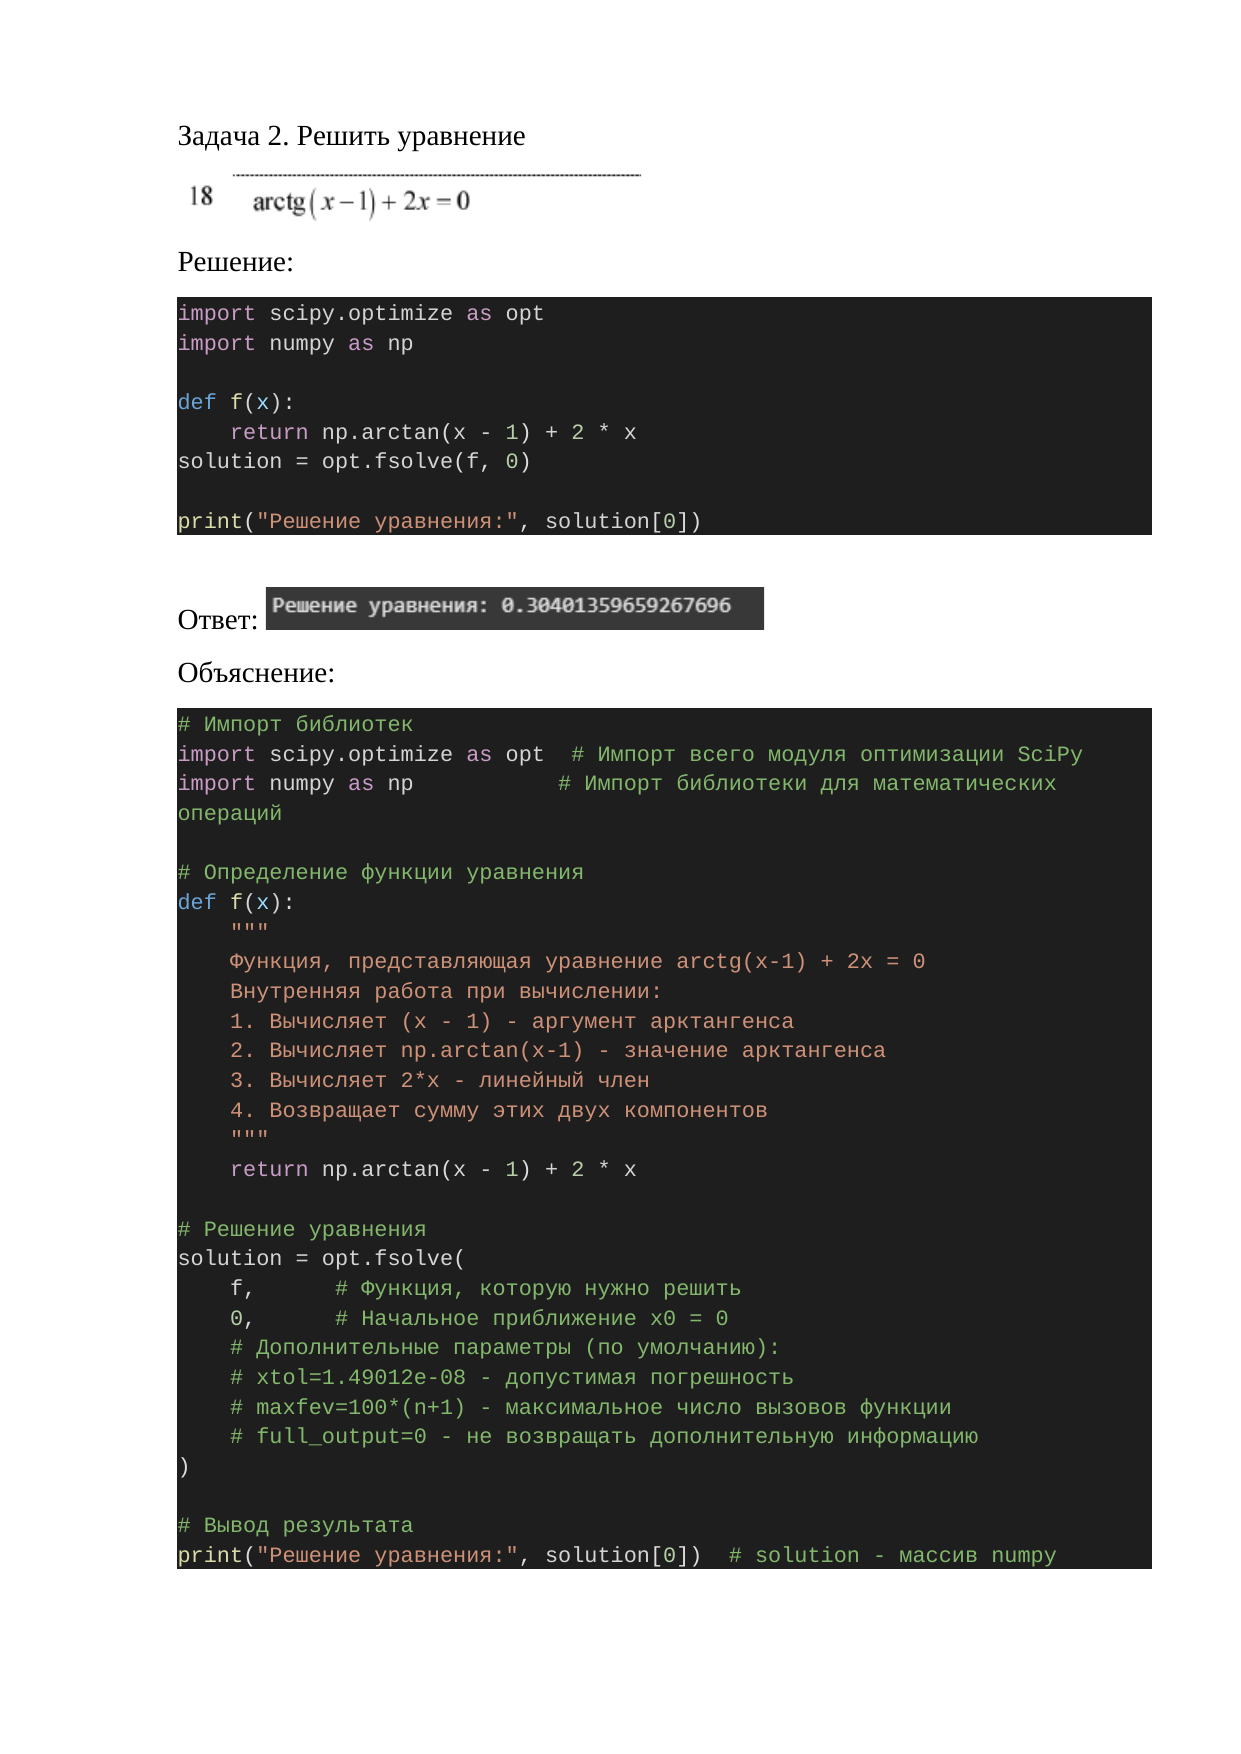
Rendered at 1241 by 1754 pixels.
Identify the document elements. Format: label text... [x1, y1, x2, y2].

text ) [177, 1450, 1152, 1480]
text import scipy.optimize as opt [177, 297, 1152, 327]
text def f(x): [177, 886, 1152, 916]
picture [177, 171, 642, 226]
text 2. Вычисляет np.arctan(x-1) - значение арктангенса [177, 1035, 1152, 1064]
text Задача 2. Решить уравнение [177, 118, 1152, 152]
text # Вывод результата [177, 1510, 1152, 1539]
text # Дополнительные параметры (по умолчанию): [177, 1332, 1152, 1361]
text import numpy as np # Импорт библиотеки для математических операций [177, 767, 1152, 827]
text return np.arctan(x - 1) + 2 * x [177, 416, 1152, 446]
text Функция, представляющая уравнение arctg(x-1) + 2x = 0 [177, 946, 1152, 975]
text # Определение функции уравнения [177, 857, 1152, 886]
text print("Решение уравнения:", solution[0]) # solution - массив numpy [177, 1539, 1152, 1569]
text # xtol=1.49012e-08 - допустимая погрешность [177, 1361, 1152, 1391]
text # Решение уравнения [177, 1213, 1152, 1242]
text # full_output=0 - не возвращать дополнительную информацию [177, 1421, 1152, 1450]
text Внутренняя работа при вычислении: [177, 975, 1152, 1005]
text 0, # Начальное приближение x0 = 0 [177, 1302, 1152, 1332]
text return np.arctan(x - 1) + 2 * x [177, 1153, 1152, 1183]
text 3. Вычисляет 2*x - линейный член [177, 1064, 1152, 1094]
text """ [177, 1124, 1152, 1153]
text 4. Возвращает сумму этих двух компонентов [177, 1094, 1152, 1124]
text Объяснение: [177, 655, 1152, 689]
text f, # Функция, которую нужно решить [177, 1272, 1152, 1302]
text solution = opt.fsolve( [177, 1242, 1152, 1272]
picture [265, 587, 765, 630]
text import numpy as np [177, 327, 1152, 357]
text # Импорт библиотек [177, 708, 1152, 738]
text """ [177, 916, 1152, 946]
text print("Решение уравнения:", solution[0]) [177, 505, 1152, 535]
text def f(x): [177, 386, 1152, 416]
text 1. Вычисляет (x - 1) - аргумент арктангенса [177, 1005, 1152, 1035]
text solution = opt.fsolve(f, 0) [177, 446, 1152, 475]
text import scipy.optimize as opt # Импорт всего модуля оптимизации SciPy [177, 738, 1152, 767]
text Решение: [177, 244, 1152, 278]
text # maxfev=100*(n+1) - максимальное число вызовов функции [177, 1391, 1152, 1421]
